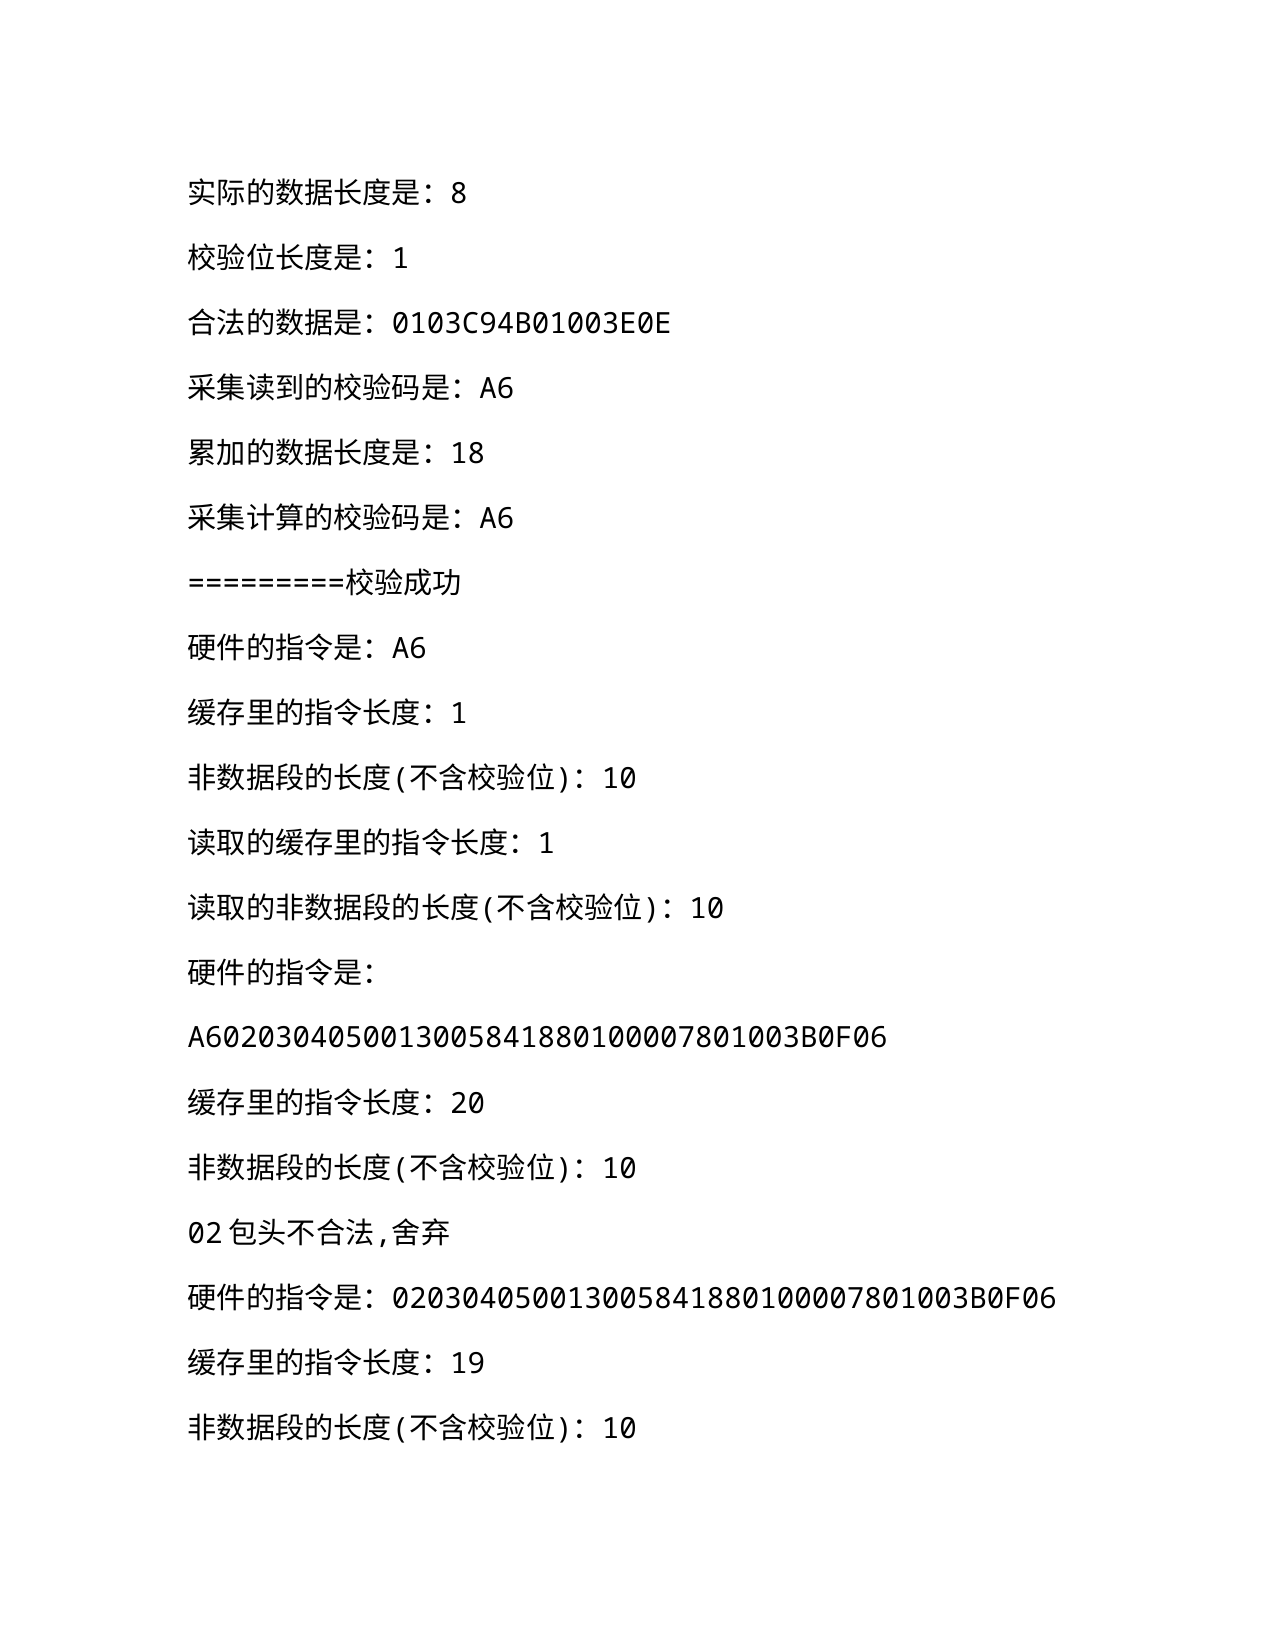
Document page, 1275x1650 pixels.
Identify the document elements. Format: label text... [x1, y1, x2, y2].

text 读取的缓存里的指令长度：1 [187, 809, 1087, 874]
text 缓存里的指令长度：19 [187, 1329, 1087, 1394]
text 采集计算的校验码是：A6 [187, 484, 1087, 549]
text =========校验成功 [187, 549, 1087, 614]
text 读取的非数据段的长度(不含校验位)：10 [187, 874, 1087, 939]
text 校验位长度是：1 [187, 224, 1087, 289]
text 硬件的指令是：A6020304050013005841880100007801003B0F06 [187, 939, 1087, 1069]
text 硬件的指令是：020304050013005841880100007801003B0F06 [187, 1264, 1087, 1329]
text 02包头不合法,舍弃 [187, 1199, 1087, 1264]
text 缓存里的指令长度：1 [187, 679, 1087, 744]
text 硬件的指令是：A6 [187, 614, 1087, 679]
text 非数据段的长度(不含校验位)：10 [187, 1134, 1087, 1199]
text 采集读到的校验码是：A6 [187, 354, 1087, 419]
text 缓存里的指令长度：20 [187, 1069, 1087, 1134]
text 非数据段的长度(不含校验位)：10 [187, 1394, 1087, 1459]
text 非数据段的长度(不含校验位)：10 [187, 744, 1087, 809]
text 实际的数据长度是：8 [187, 159, 1087, 224]
text 合法的数据是：0103C94B01003E0E [187, 289, 1087, 354]
text 累加的数据长度是：18 [187, 419, 1087, 484]
